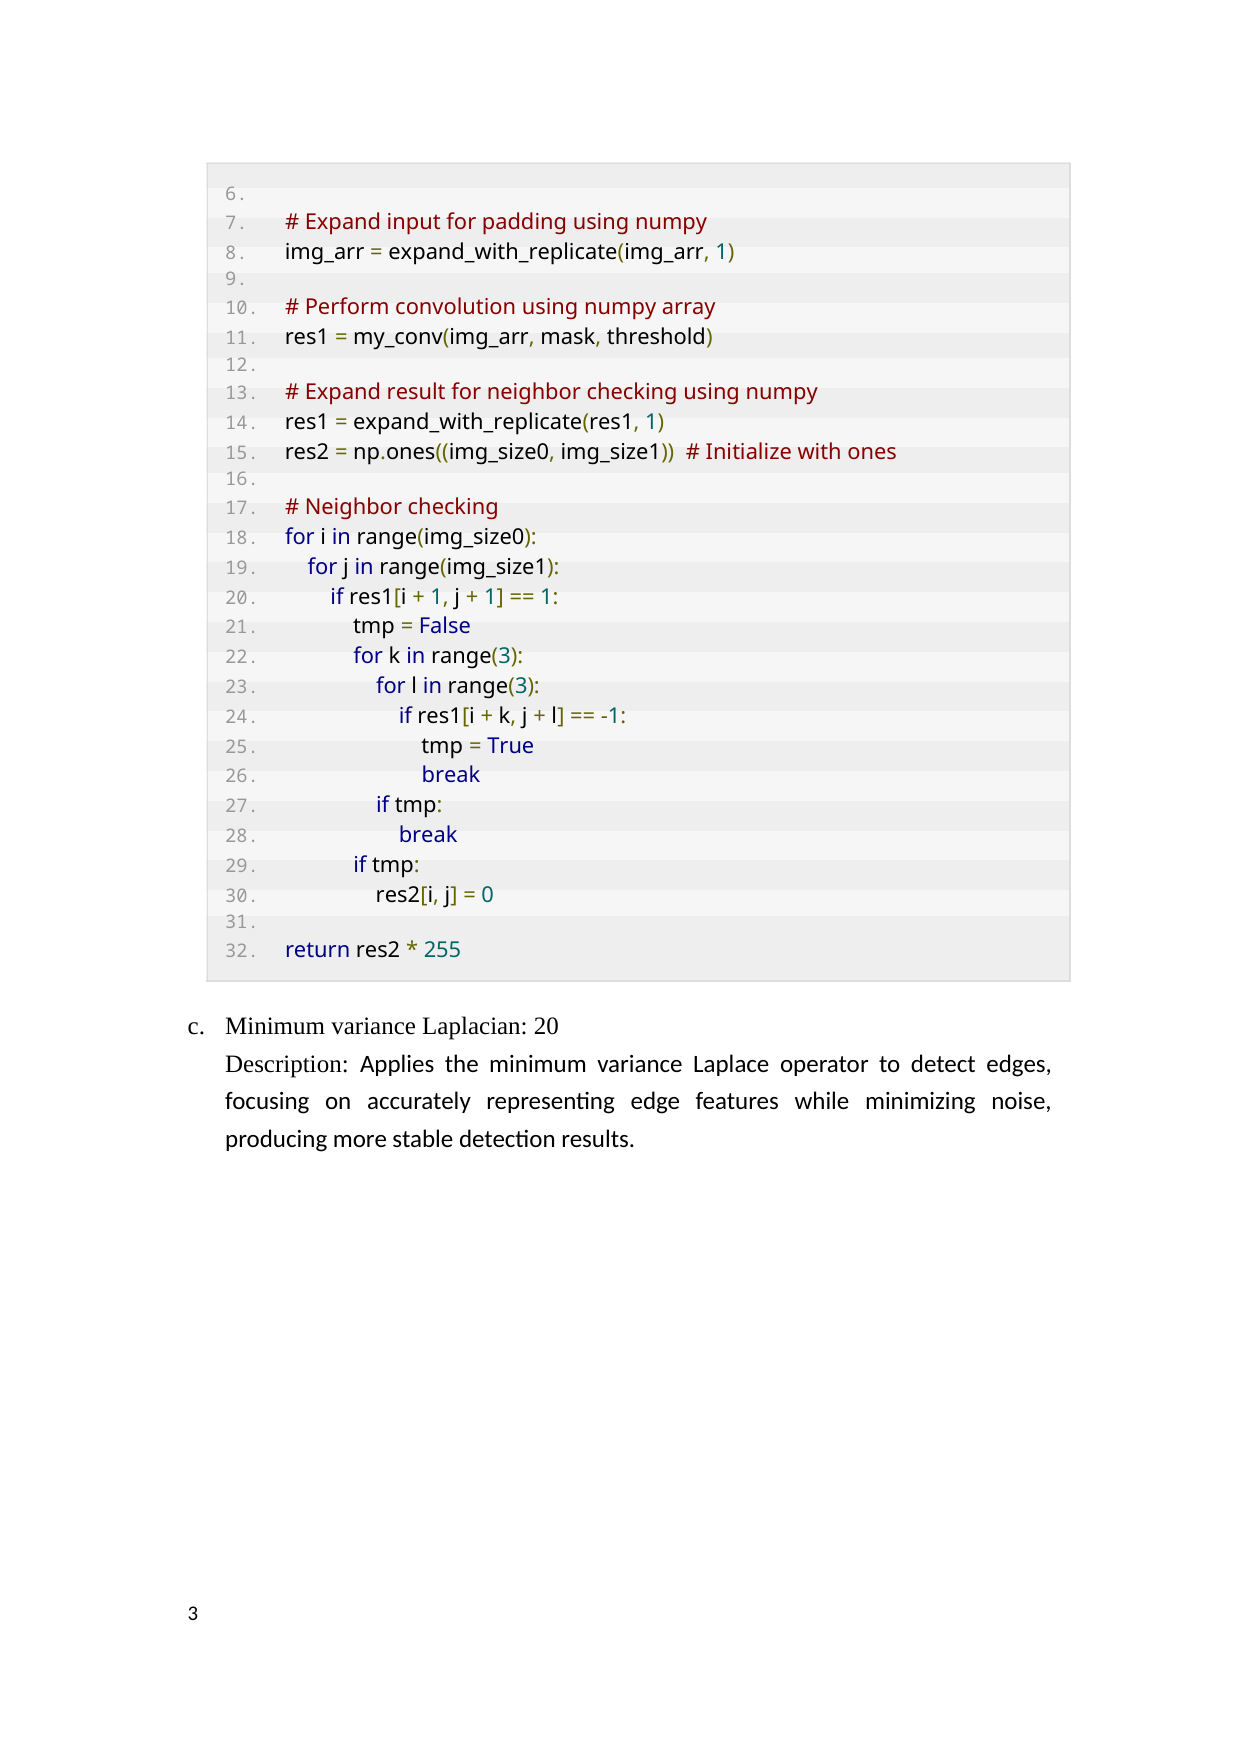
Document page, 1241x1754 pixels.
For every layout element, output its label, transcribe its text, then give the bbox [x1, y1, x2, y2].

list # Neighbor checking [208, 473, 1069, 503]
list # Expand result for neighbor checking using numpy [208, 358, 1069, 388]
list if res1[i + k, j + l] == -1: [208, 682, 1069, 711]
list res2 = np.ones((img_size0, img_size1)) # Initialize with ones [208, 418, 1069, 447]
list # Perform convolution using numpy array [208, 273, 1069, 303]
list if res1[i + 1, j + 1] == 1: [208, 562, 1069, 592]
list res1 = expand_with_replicate(res1, 1) [208, 388, 1069, 418]
list tmp = False [208, 592, 1069, 622]
list img_arr = expand_with_replicate(img_arr, 1) [208, 218, 1069, 247]
list if tmp: [208, 771, 1069, 801]
list Description: Applies the minimum variance Laplace operator to detect edges, focusing on accurately representing edge features while minimizing noise, producing more stable detection results. [225, 1044, 1053, 1157]
list # Expand input for padding using numpy [208, 188, 1069, 218]
list for k in range(3): [208, 622, 1069, 652]
list for i in range(img_size0): [208, 503, 1069, 533]
list break [208, 741, 1069, 771]
list break [208, 801, 1069, 831]
list for j in range(img_size1): [208, 533, 1069, 562]
list res2[i, j] = 0 [208, 860, 1069, 890]
list for l in range(3): [208, 652, 1069, 682]
list return res2 * 255 [208, 916, 1069, 980]
list res1 = my_conv(img_arr, mask, threshold) [208, 303, 1069, 333]
list if tmp: [208, 831, 1069, 860]
list tmp = True [208, 711, 1069, 741]
list Minimum variance Laplacian: 20 [187, 1007, 1053, 1044]
